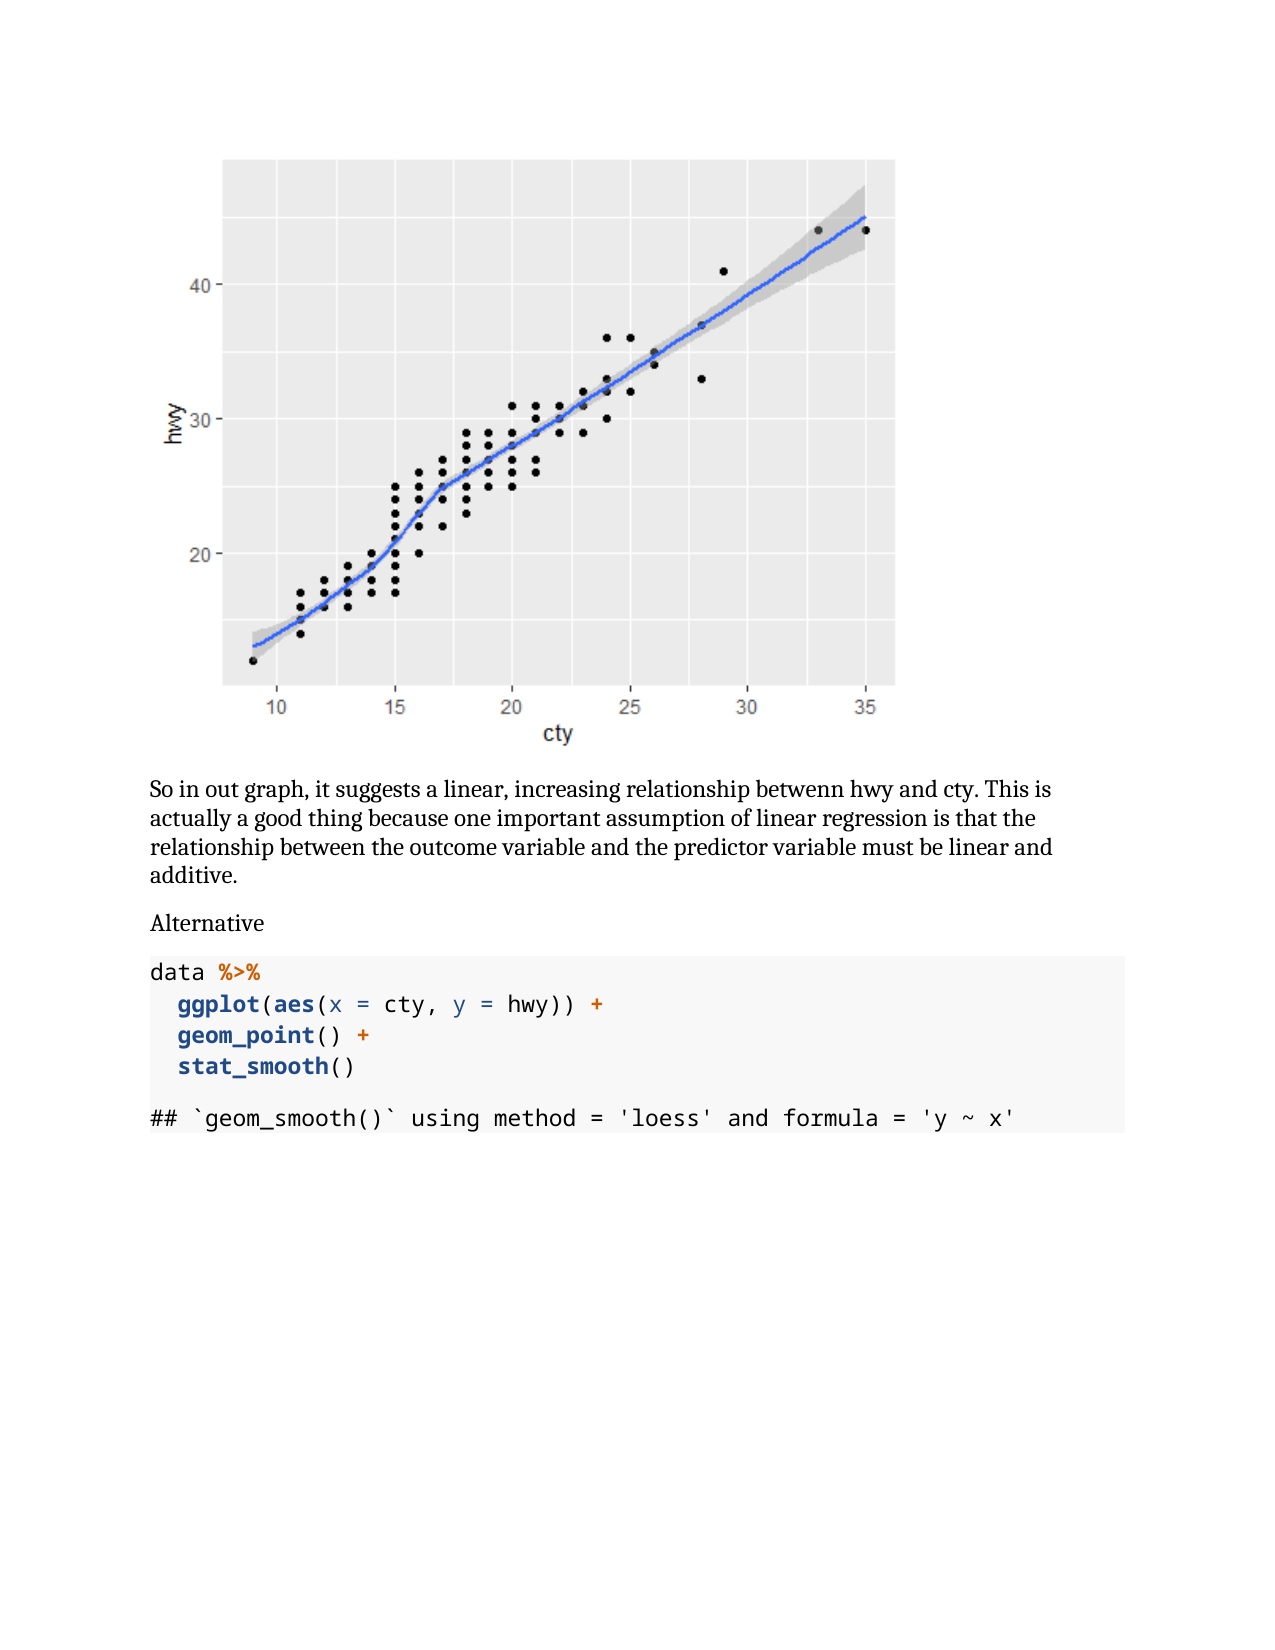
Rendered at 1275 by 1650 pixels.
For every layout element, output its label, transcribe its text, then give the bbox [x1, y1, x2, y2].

text data %>% ggplot(aes(x = cty, y = hwy)) + geom_point() + stat_smooth() [260, 956, 1125, 1081]
text ## `geom_smooth()` using method = 'loess' and formula = 'y ~ x' [150, 1102, 1125, 1133]
text So in out graph, it suggests a linear, increasing relationship betwenn hwy and cty. This is actually a good thing because one important assumption of linear regression is that the relationship between the outcome variable and the predictor variable must be linear and additive. [150, 775, 1125, 890]
text Alternative [150, 909, 1125, 938]
picture [150, 150, 908, 757]
